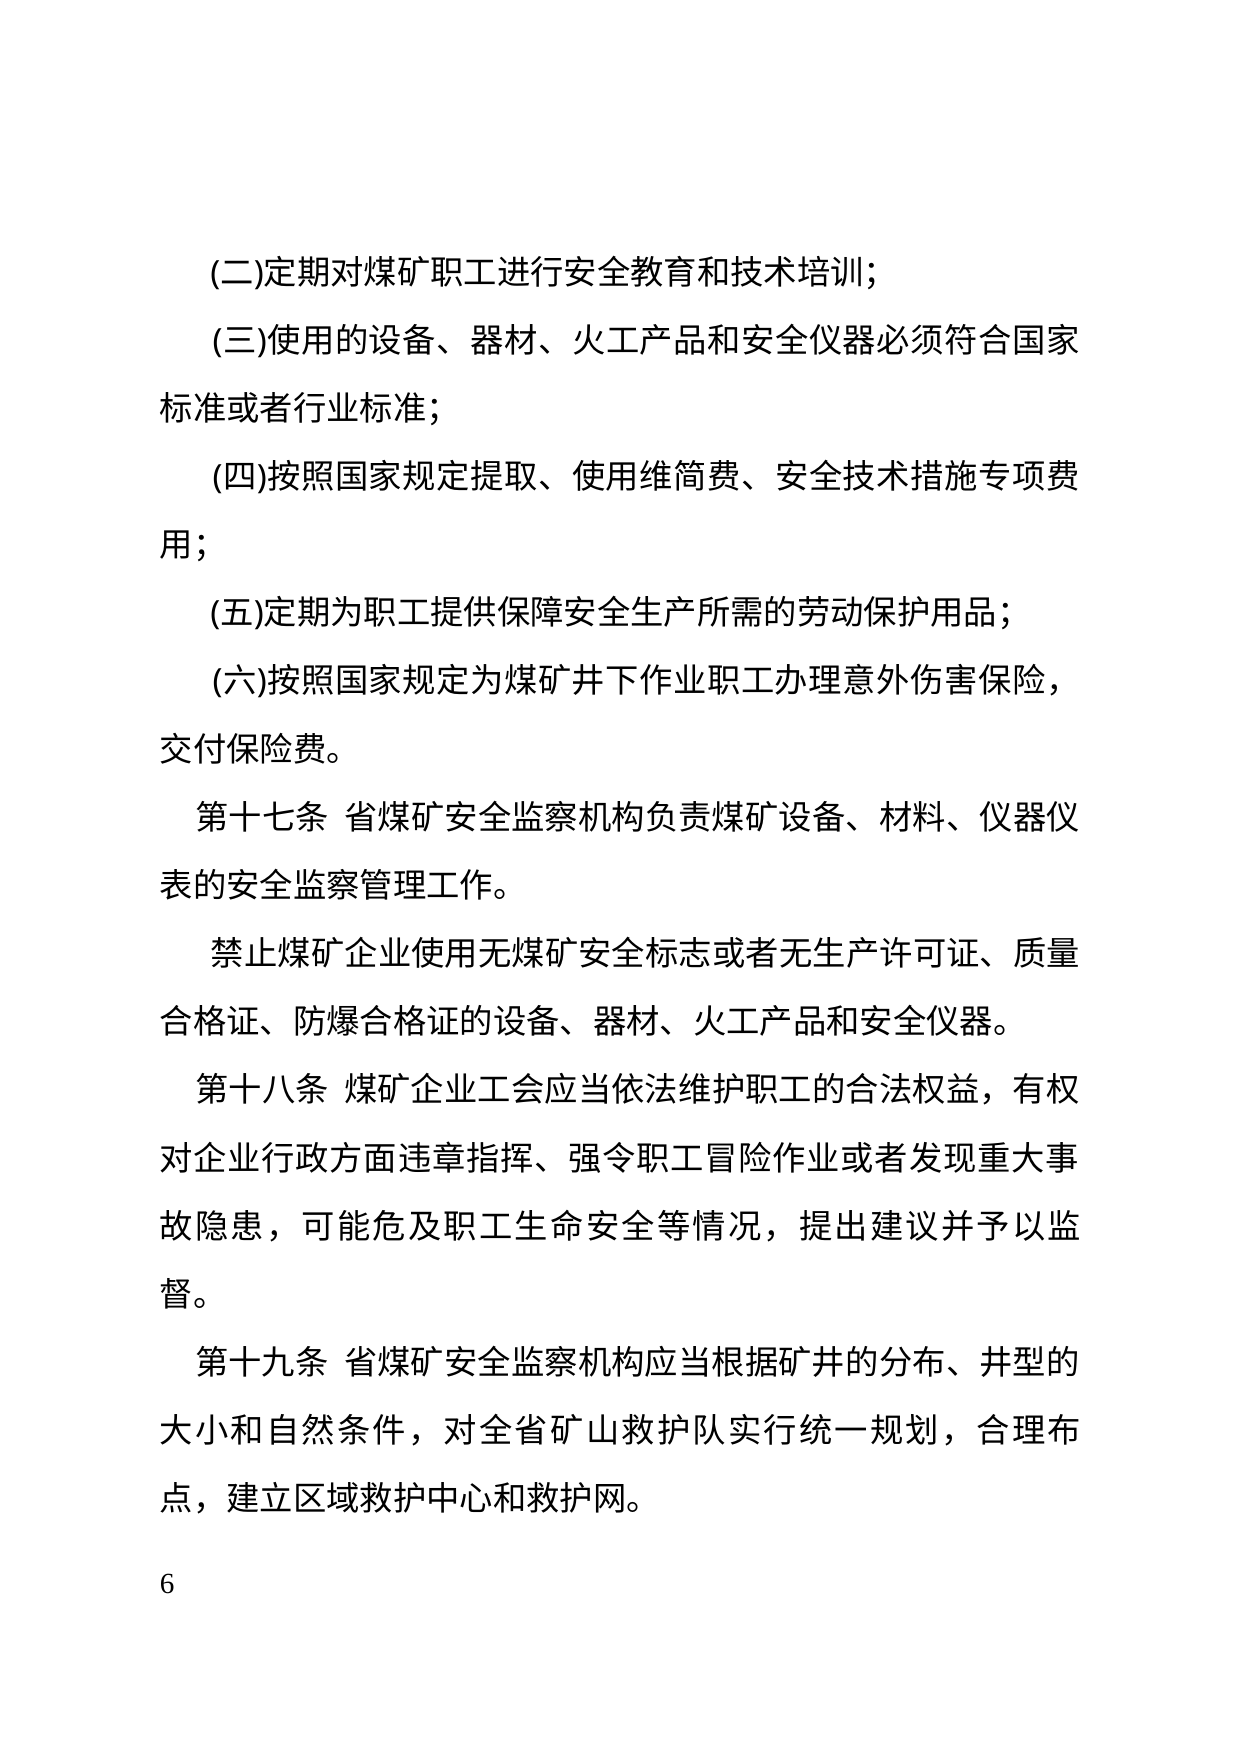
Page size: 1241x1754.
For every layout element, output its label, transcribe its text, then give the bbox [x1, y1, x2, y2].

text 第十九条 省煤矿安全监察机构应当根据矿井的分布、井型的大小和自然条件，对全省矿山救护队实行统一规划，合理布点，建立区域救护中心和救护网。 [159, 1326, 1081, 1530]
text 第十八条 煤矿企业工会应当依法维护职工的合法权益，有权对企业行政方面违章指挥、强令职工冒险作业或者发现重大事故隐患，可能危及职工生命安全等情况，提出建议并予以监督。 [159, 1053, 1081, 1326]
text (四)按照国家规定提取、使用维简费、安全技术措施专项费用； [159, 440, 1081, 576]
text (二)定期对煤矿职工进行安全教育和技术培训； [159, 236, 1081, 304]
text (三)使用的设备、器材、火工产品和安全仪器必须符合国家标准或者行业标准； [159, 304, 1081, 440]
text (五)定期为职工提供保障安全生产所需的劳动保护用品； [159, 576, 1081, 644]
text (六)按照国家规定为煤矿井下作业职工办理意外伤害保险，交付保险费。 [159, 644, 1081, 781]
text 第十七条 省煤矿安全监察机构负责煤矿设备、材料、仪器仪表的安全监察管理工作。 [159, 781, 1081, 917]
text 禁止煤矿企业使用无煤矿安全标志或者无生产许可证、质量合格证、防爆合格证的设备、器材、火工产品和安全仪器。 [159, 917, 1081, 1053]
